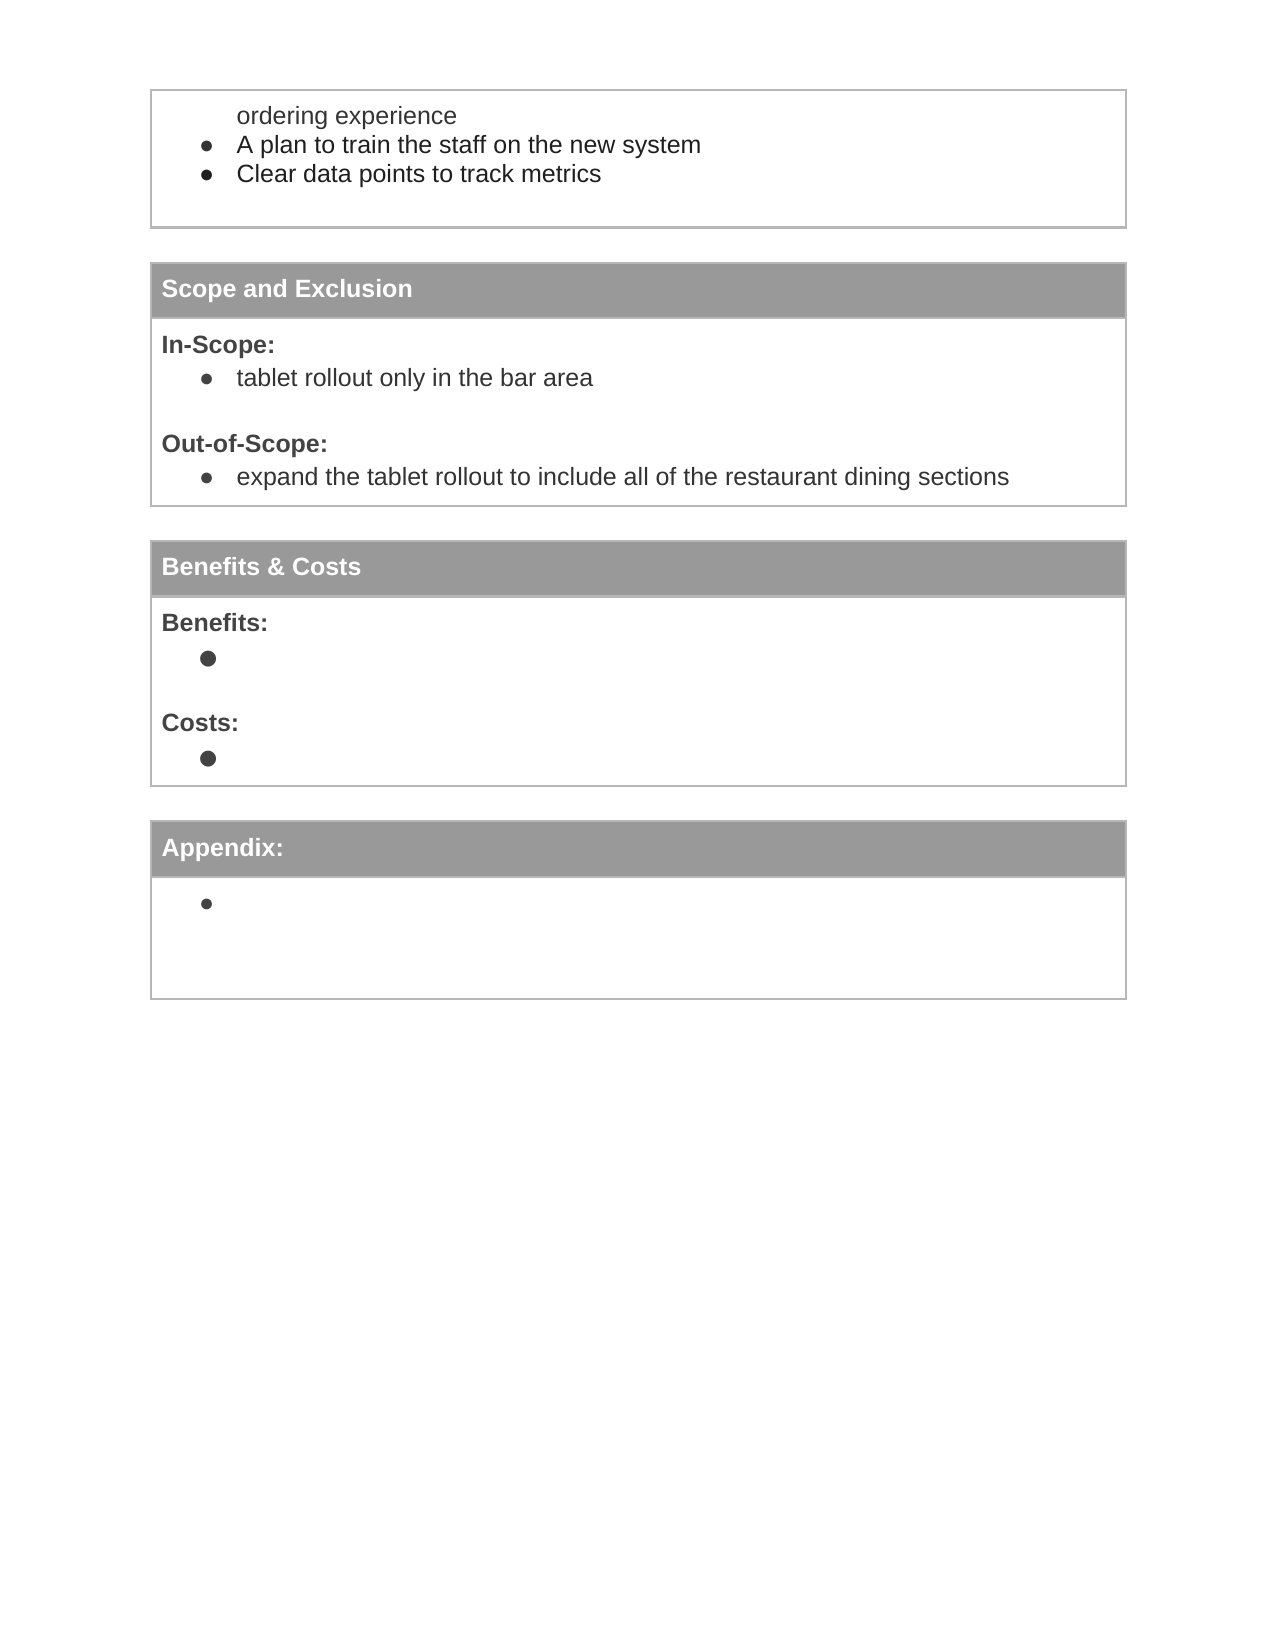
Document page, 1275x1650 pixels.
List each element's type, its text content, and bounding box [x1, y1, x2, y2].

table_header Benefits & Costs [152, 542, 1125, 595]
table_cell Benefits: Costs: [152, 598, 1125, 785]
table_header Appendix: [152, 822, 1125, 876]
table_header Scope and Exclusion [152, 264, 1125, 317]
table_cell In-Scope: tablet rollout only in the bar area Out-of-Scope: expand the tablet rollout to include all of the restaurant dining sections [152, 319, 1125, 505]
table_cell [152, 878, 1125, 998]
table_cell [152, 91, 1125, 226]
